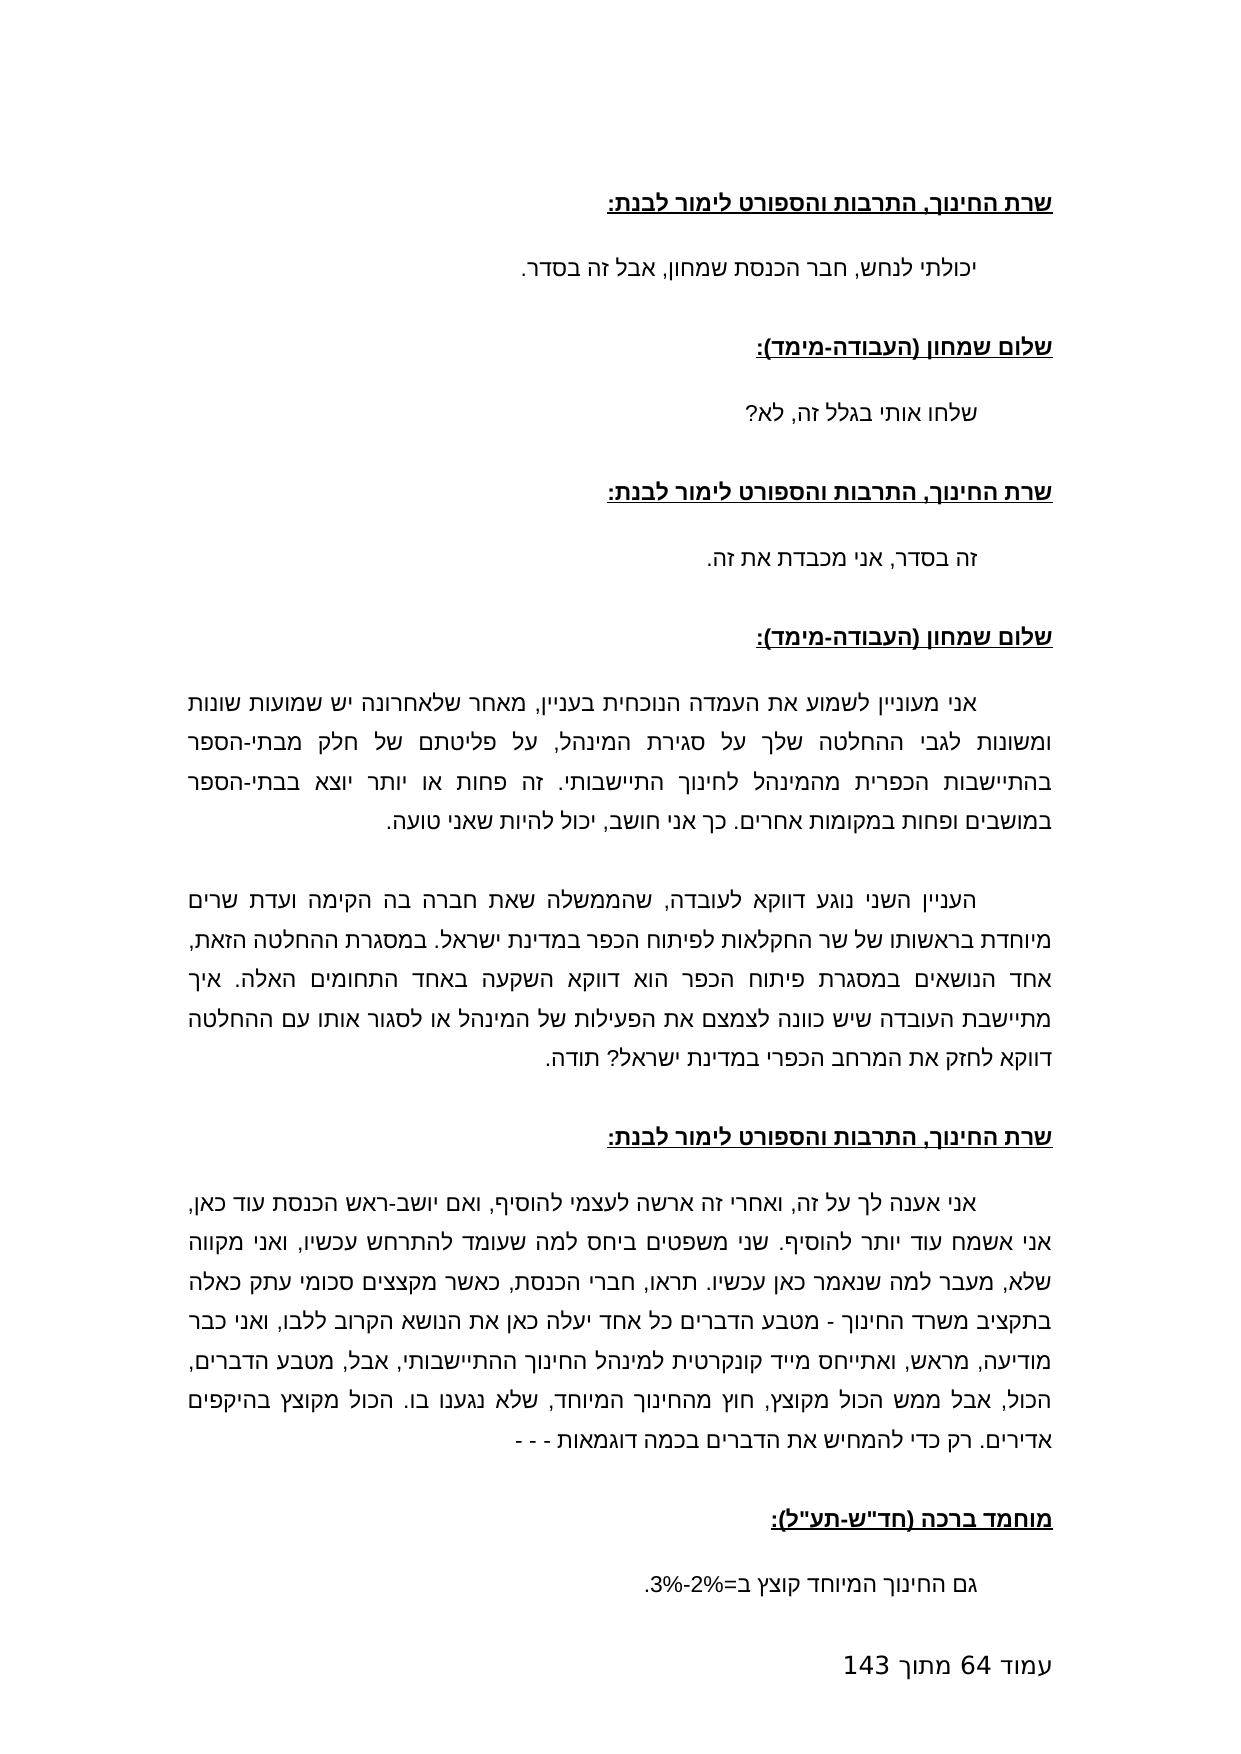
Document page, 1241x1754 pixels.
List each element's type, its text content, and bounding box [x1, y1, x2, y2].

text גם החינוך המיוחד קוצץ ב=2%-3%. [187, 1571, 1053, 1598]
text שלום שמחון (העבודה-מימד): [187, 624, 1053, 650]
text שלום שמחון (העבודה-מימד): [187, 334, 1053, 361]
text מוחמד ברכה (חד"ש-תע"ל): [187, 1506, 1053, 1532]
text העניין השני נוגע דווקא לעובדה, שהממשלה שאת חברה בה הקימה ועדת שרים מיוחדת בראשותו של שר החקלאות לפיתוח הכפר במדינת ישראל. במסגרת ההחלטה הזאת, אחד הנושאים במסגרת פיתוח הכפר הוא דווקא השקעה באחד התחומים האלה. איך מתיישבת העובדה שיש כוונה לצמצם את הפעילות של המינהל או לסגור אותו עם ההחלטה דווקא לחזק את המרחב הכפרי במדינת ישראל? תודה. [187, 887, 1053, 1071]
text שרת החינוך, התרבות והספורט לימור לבנת: [187, 1124, 1053, 1150]
text שרת החינוך, התרבות והספורט לימור לבנת: [187, 479, 1053, 505]
text יכולתי לנחש, חבר הכנסת שמחון, אבל זה בסדר. [187, 255, 1053, 282]
text אני אענה לך על זה, ואחרי זה ארשה לעצמי להוסיף, ואם יושב-ראש הכנסת עוד כאן, אני אשמח עוד יותר להוסיף. שני משפטים ביחס למה שעומד להתרחש עכשיו, ואני מקווה שלא, מעבר למה שנאמר כאן עכשיו. תראו, חברי הכנסת, כאשר מקצצים סכומי עתק כאלה בתקציב משרד החינוך - מטבע הדברים כל אחד יעלה כאן את הנושא הקרוב ללבו, ואני כבר מודיעה, מראש, ואתייחס מייד קונקרטית למינהל החינוך ההתיישבותי, אבל, מטבע הדברים, הכול, אבל ממש הכול מקוצץ, חוץ מהחינוך המיוחד, שלא נגענו בו. הכול מקוצץ בהיקפים אדירים. רק כדי להמחיש את הדברים בכמה דוגמאות - - - [187, 1190, 1053, 1453]
text זה בסדר, אני מכבדת את זה. [187, 545, 1053, 571]
text שלחו אותי בגלל זה, לא? [187, 400, 1053, 426]
text אני מעוניין לשמוע את העמדה הנוכחית בעניין, מאחר שלאחרונה יש שמועות שונות ומשונות לגבי ההחלטה שלך על סגירת המינהל, על פליטתם של חלק מבתי-הספר בהתיישבות הכפרית מהמינהל לחינוך התיישבותי. זה פחות או יותר יוצא בבתי-הספר במושבים ופחות במקומות אחרים. כך אני חושב, יכול להיות שאני טועה. [187, 690, 1053, 834]
text שרת החינוך, התרבות והספורט לימור לבנת: [187, 189, 1053, 216]
